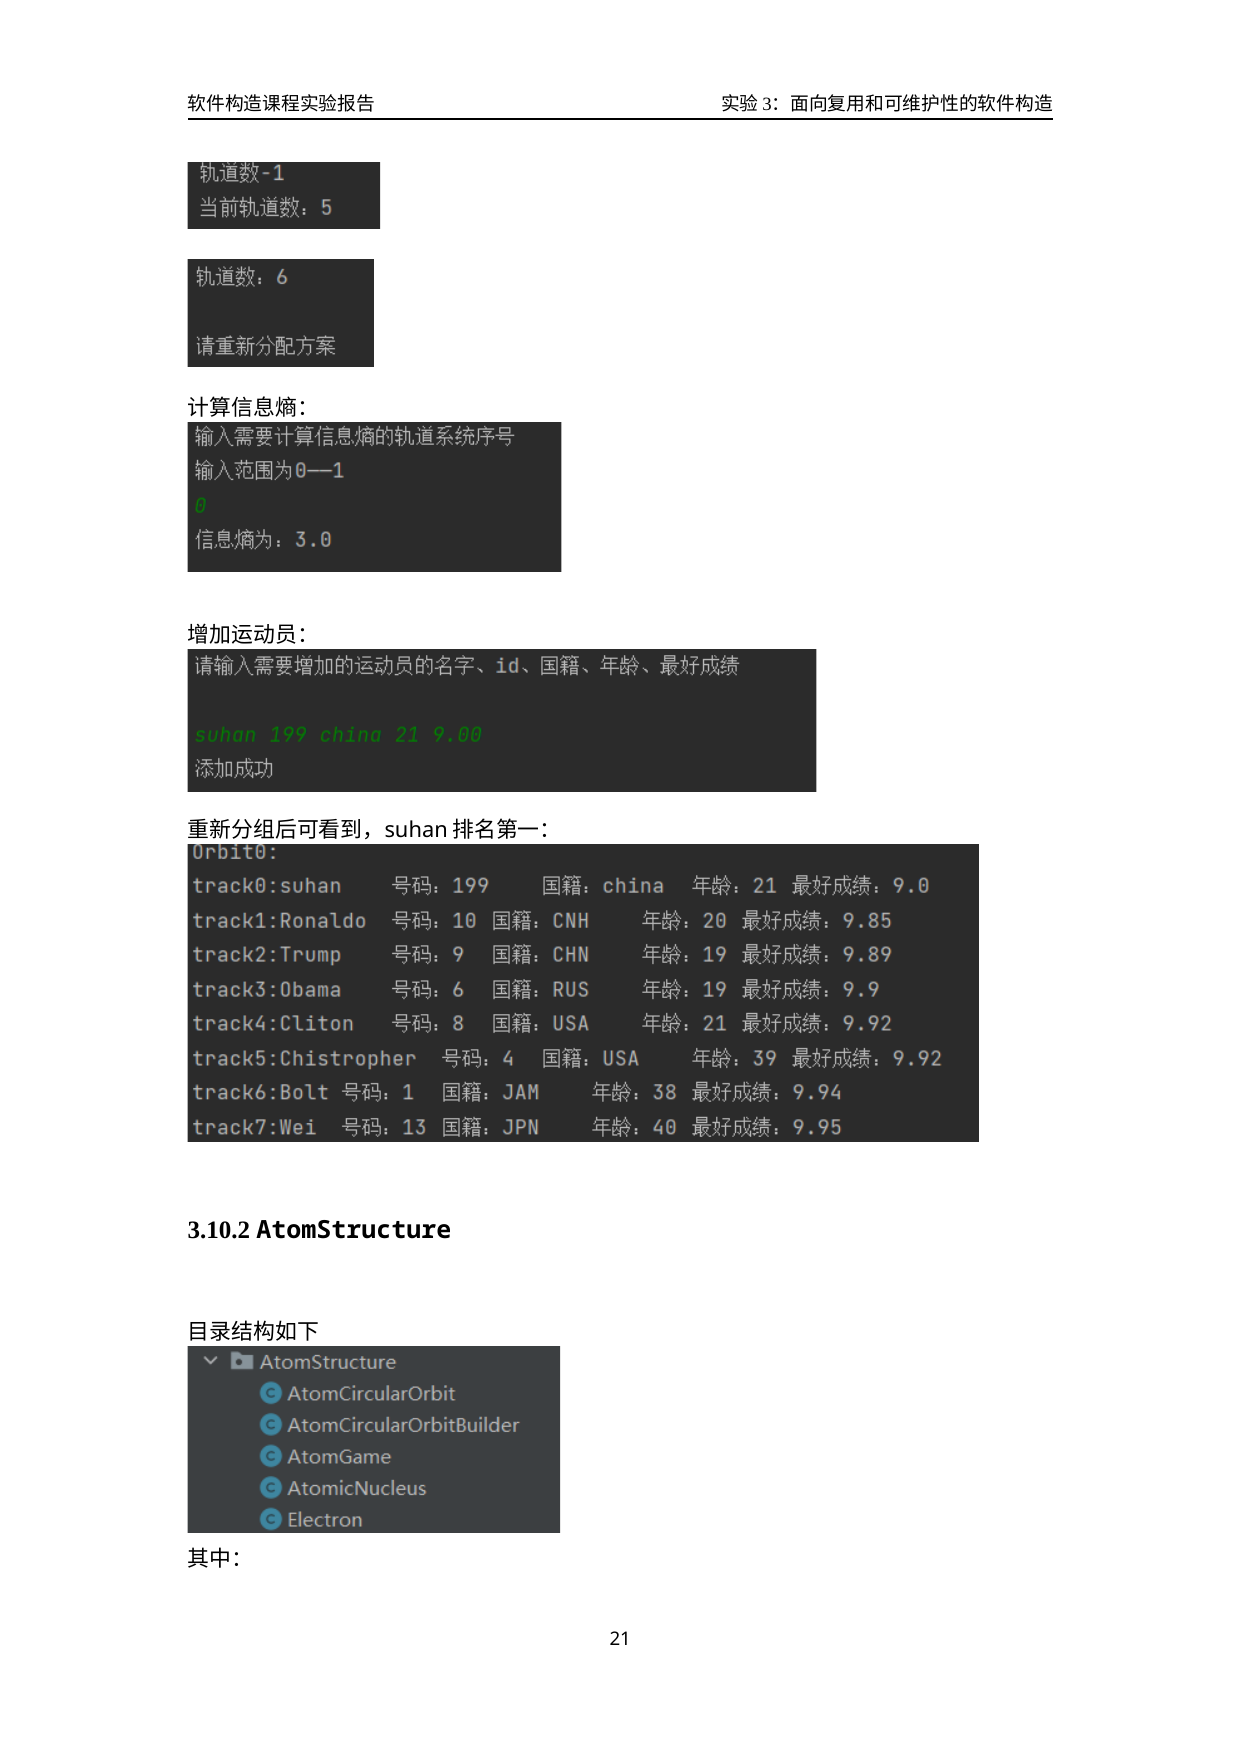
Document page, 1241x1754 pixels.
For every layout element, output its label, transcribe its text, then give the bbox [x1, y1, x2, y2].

text 增加运动员： [187, 617, 1053, 649]
picture [187, 259, 374, 367]
text 其中： [187, 1541, 1053, 1573]
subtitle AtomStructure [187, 1197, 1053, 1262]
picture [187, 649, 817, 792]
text 目录结构如下 [187, 1313, 1053, 1346]
text 重新分组后可看到，suhan排名第一： [187, 812, 1053, 844]
picture [187, 422, 562, 572]
picture [187, 162, 381, 229]
picture [187, 844, 979, 1142]
picture [187, 1346, 561, 1533]
text 计算信息熵： [187, 389, 1053, 422]
